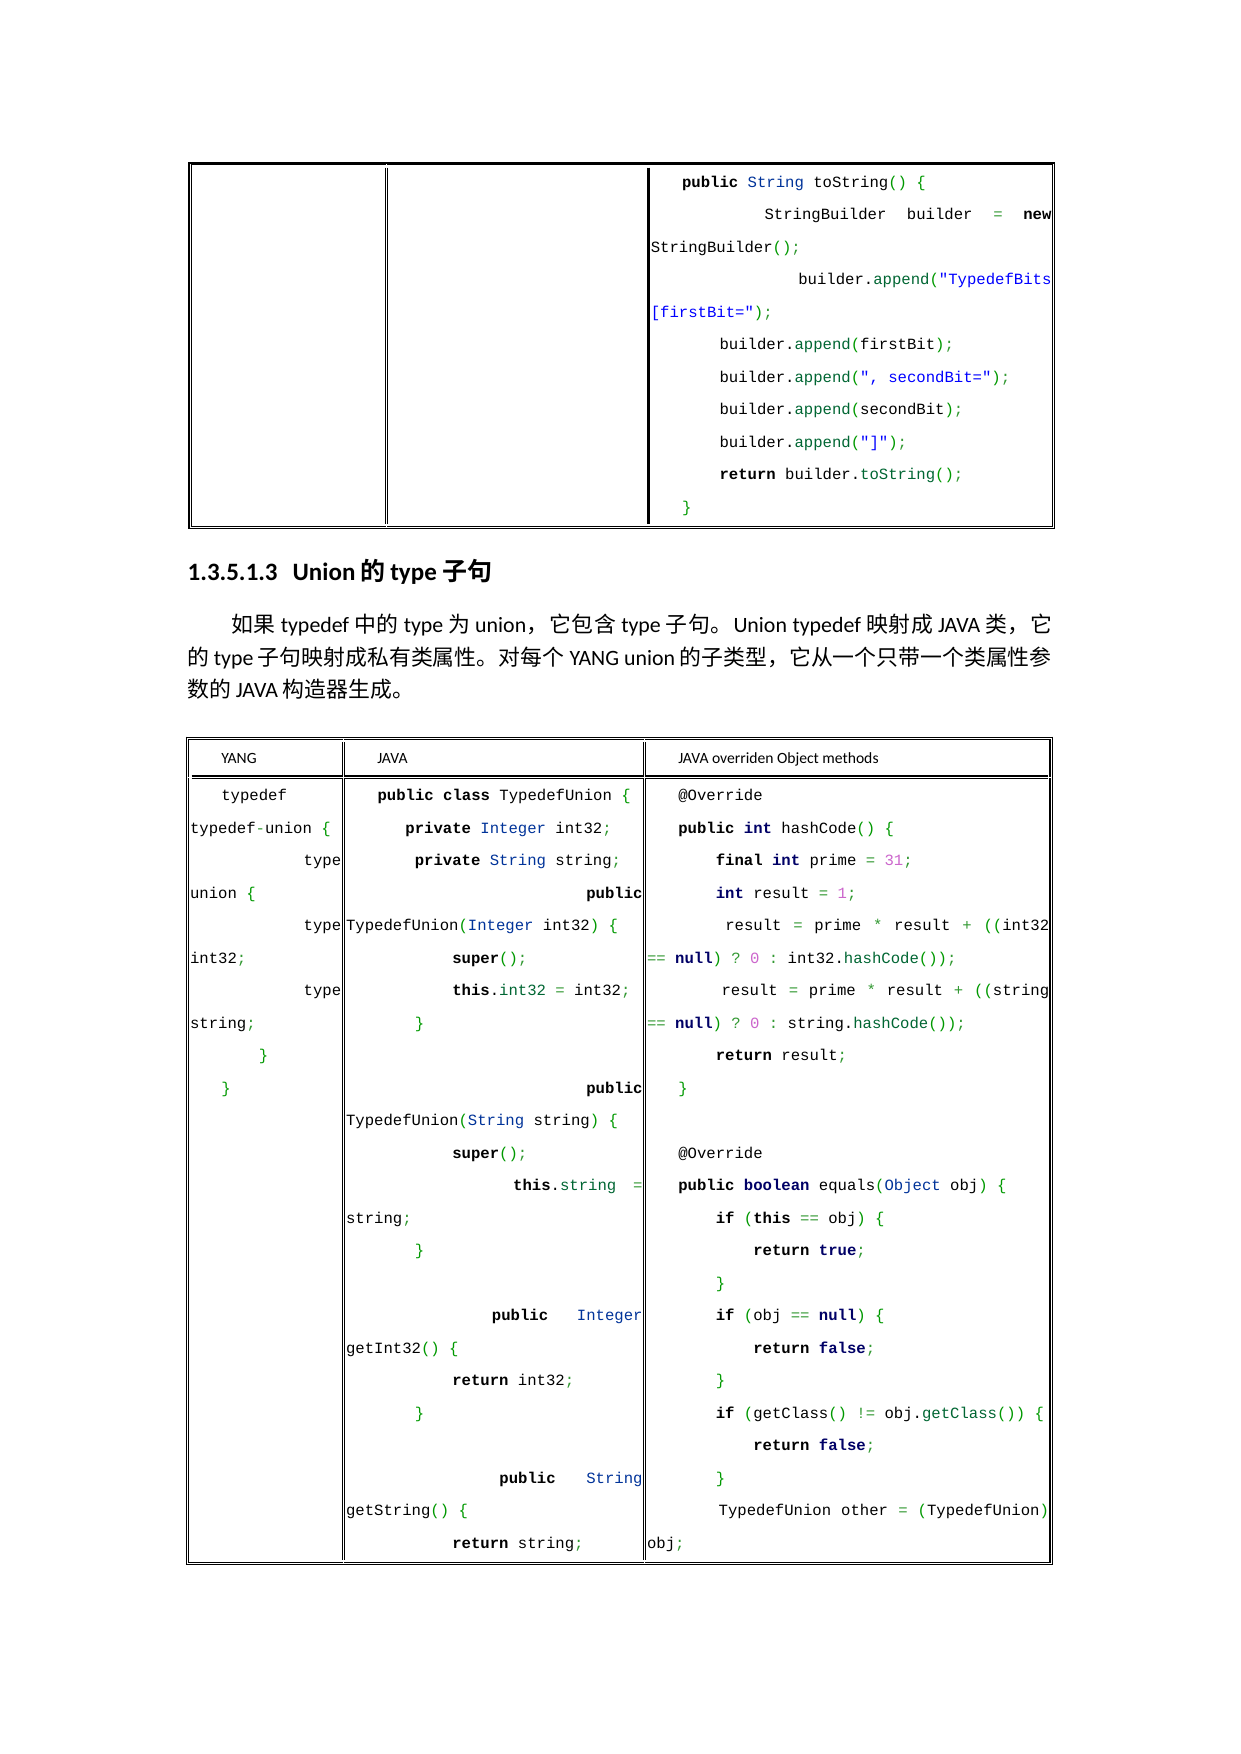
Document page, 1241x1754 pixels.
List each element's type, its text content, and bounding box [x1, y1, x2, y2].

table_header JAVA [344, 740, 644, 775]
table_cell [192, 165, 387, 526]
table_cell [344, 779, 644, 1562]
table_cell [648, 165, 1052, 526]
subtitle Union的type子句 [187, 537, 1053, 602]
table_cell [387, 165, 648, 526]
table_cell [189, 775, 343, 1562]
table_header JAVA overriden Object methods [645, 740, 1049, 775]
text 如果typedef中的type为union，它包含type子句。Union typedef映射成JAVA类，它的type子句映射成私有类属性。对每个YANG union的子类型，它从一个只带一个类属性参数的JAVA构造器生成。 [187, 607, 1053, 704]
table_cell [645, 775, 1050, 1562]
table_header YANG [189, 740, 343, 775]
